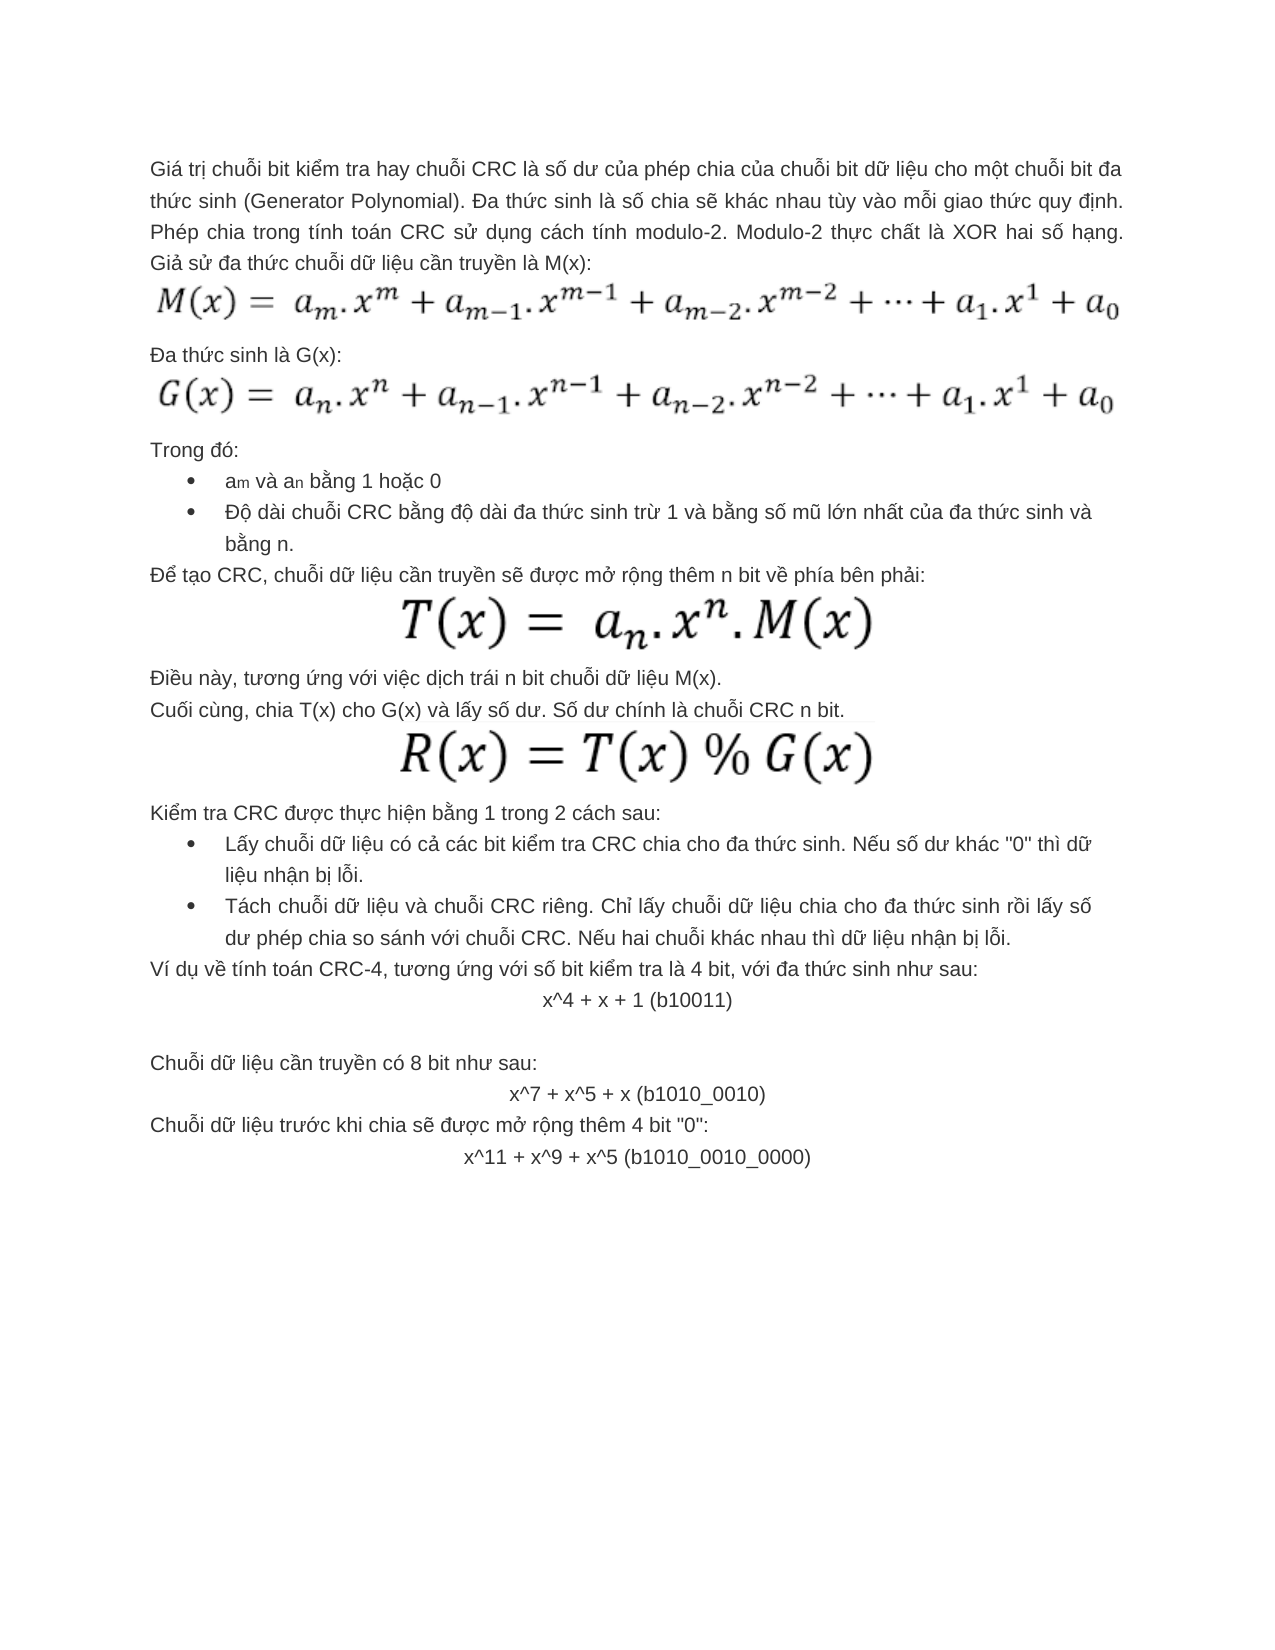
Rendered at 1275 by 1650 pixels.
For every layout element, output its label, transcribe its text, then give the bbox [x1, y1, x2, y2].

text Giá trị chuỗi bit kiểm tra hay chuỗi CRC là số dư của phép chia của chuỗi bit dữ liệu cho một chuỗi bit đa thức sinh (Generator Polynomial). Đa thức sinh là số chia sẽ khác nhau tùy vào mỗi giao thức quy định. Phép chia trong tính toán CRC sử dụng cách tính modulo-2. Modulo-2 thực chất là XOR hai số hạng. Giả sử đa thức chuỗi dữ liệu cần truyền là M(x): [150, 150, 1125, 275]
picture [150, 275, 1125, 336]
text Để tạo CRC, chuỗi dữ liệu cần truyền sẽ được mở rộng thêm n bit về phía bên phải: [150, 556, 1125, 587]
picture [150, 367, 1125, 431]
text x^4 + x + 1 (b10011) [150, 981, 1125, 1012]
text Kiểm tra CRC được thực hiện bằng 1 trong 2 cách sau: [150, 793, 1125, 825]
list Lấy chuỗi dữ liệu có cả các bit kiểm tra CRC chia cho đa thức sinh. Nếu số dư khác "0" thì dữ liệu nhận bị lỗi. [187, 825, 1094, 887]
list Tách chuỗi dữ liệu và chuỗi CRC riêng. Chỉ lấy chuỗi dữ liệu chia cho đa thức sinh rồi lấy số dư phép chia so sánh với chuỗi CRC. Nếu hai chuỗi khác nhau thì dữ liệu nhận bị lỗi. [187, 887, 1094, 950]
picture [400, 721, 876, 794]
text x^11 + x^9 + x^5 (b1010_0010_0000) [150, 1137, 1125, 1168]
text Chuỗi dữ liệu trước khi chia sẽ được mở rộng thêm 4 bit "0": [150, 1106, 1125, 1137]
text Điều này, tương ứng với việc dịch trái n bit chuỗi dữ liệu M(x). [150, 659, 1125, 690]
text x^7 + x^5 + x (b1010_0010) [150, 1075, 1125, 1106]
picture [396, 586, 879, 659]
text Đa thức sinh là G(x): [150, 336, 1125, 367]
text Trong đó: [150, 431, 1125, 462]
text Chuỗi dữ liệu cần truyền có 8 bit như sau: [150, 1043, 1125, 1075]
text Ví dụ về tính toán CRC-4, tương ứng với số bit kiểm tra là 4 bit, với đa thức sinh như sau: [150, 950, 1125, 981]
text Cuối cùng, chia T(x) cho G(x) và lấy số dư. Số dư chính là chuỗi CRC n bit. [150, 690, 1125, 721]
list Độ dài chuỗi CRC bằng độ dài đa thức sinh trừ 1 và bằng số mũ lớn nhất của đa thức sinh và bằng n. [187, 493, 1094, 556]
list am và an bằng 1 hoặc 0 [187, 462, 1094, 493]
